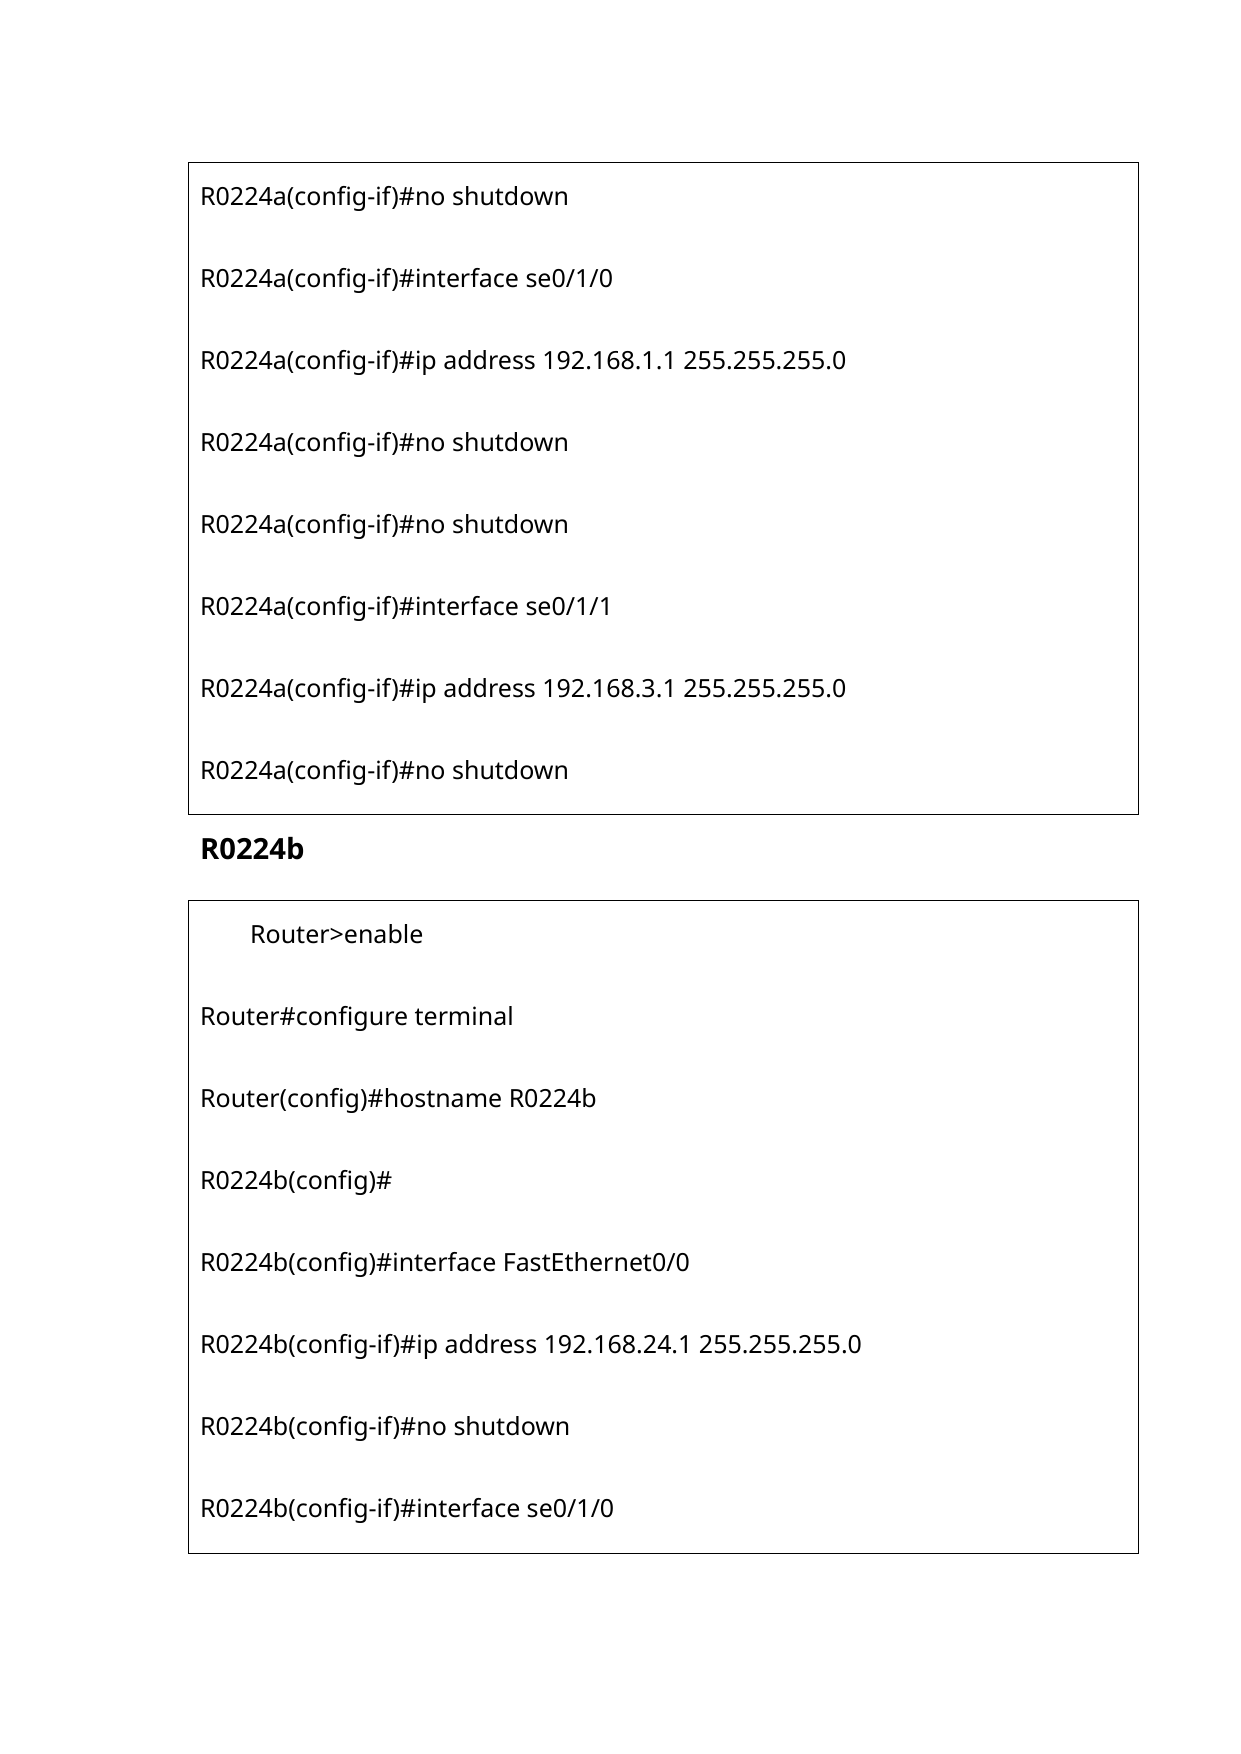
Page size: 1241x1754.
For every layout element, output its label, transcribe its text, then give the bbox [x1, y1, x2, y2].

list R0224b [200, 815, 1128, 880]
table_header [189, 163, 1138, 814]
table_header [189, 901, 1138, 1553]
